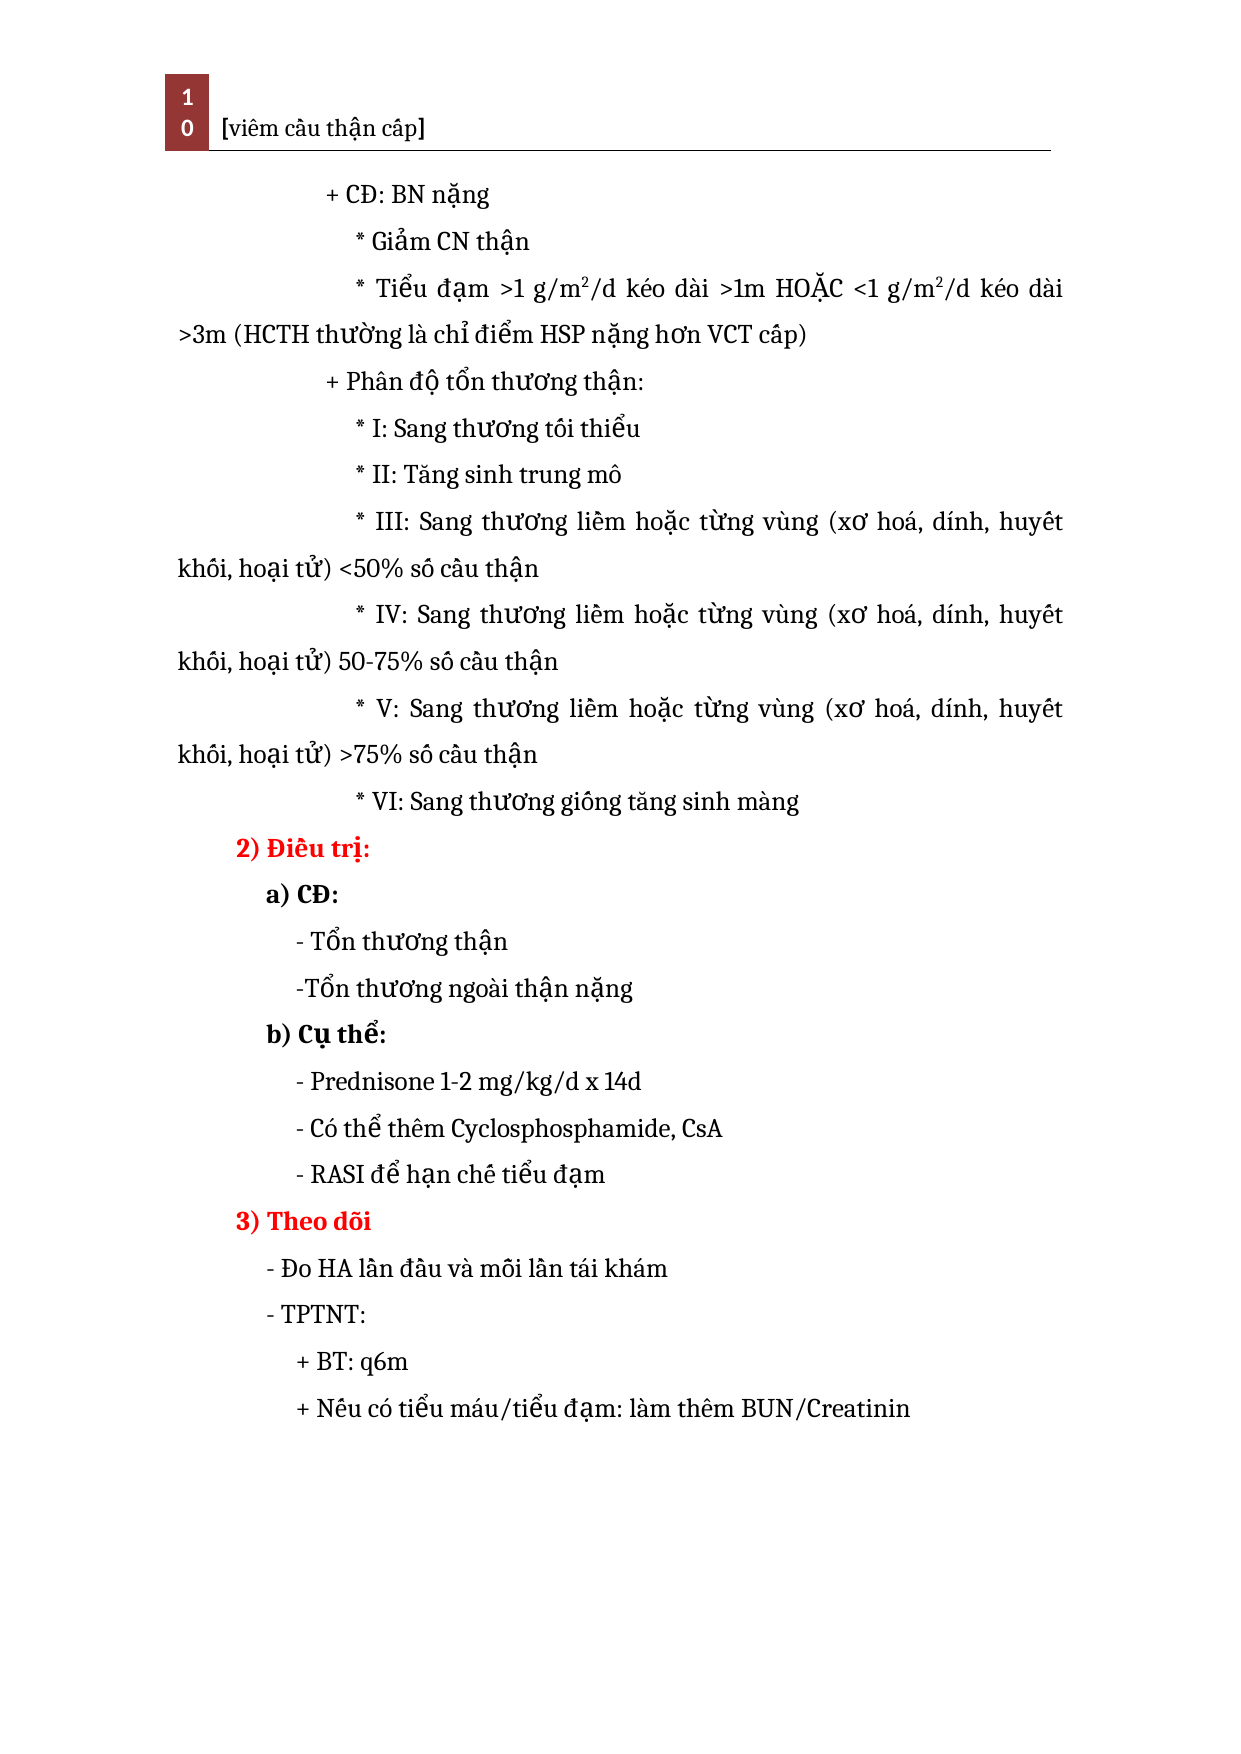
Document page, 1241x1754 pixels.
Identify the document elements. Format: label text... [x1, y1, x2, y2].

text -Tổn thương ngoài thận nặng [177, 973, 1063, 1004]
text - RASI để hạn chế tiểu đạm [177, 1159, 1063, 1191]
text - Tổn thương thận [177, 926, 1063, 957]
text 2) Điều trị: [177, 833, 1063, 864]
text - Có thể thêm Cyclosphosphamide, CsA [177, 1113, 1063, 1144]
text * II: Tăng sinh trung mô [177, 459, 1063, 491]
text - Prednisone 1-2 mg/kg/d x 14d [177, 1066, 1063, 1097]
text * V: Sang thương liềm hoặc từng vùng (xơ hoá, dính, huyết khối, hoại tử) >75% số cầu thận [177, 693, 1063, 771]
text - TPTNT: [177, 1299, 1063, 1331]
text * I: Sang thương tối thiểu [177, 413, 1063, 444]
text * Giảm CN thận [177, 226, 1063, 257]
text + Nếu có tiểu máu/tiểu đạm: làm thêm BUN/Creatinin [177, 1393, 1063, 1424]
text b) Cụ thể: [177, 1019, 1063, 1051]
text 3) Theo dõi [177, 1206, 1063, 1237]
text + BT: q6m [177, 1346, 1063, 1377]
text * Tiểu đạm >1 g/m2/d kéo dài >1m HOẶC <1 g/m2/d kéo dài >3m (HCTH thường là chỉ điểm HSP nặng hơn VCT cấp) [177, 273, 1063, 351]
text + Phân độ tổn thương thận: [177, 366, 1063, 397]
text + CĐ: BN nặng [177, 179, 1063, 211]
text - Đo HA lần đầu và mỗi lần tái khám [177, 1253, 1063, 1284]
text * VI: Sang thương giống tăng sinh màng [177, 786, 1063, 817]
text a) CĐ: [177, 879, 1063, 911]
text * III: Sang thương liềm hoặc từng vùng (xơ hoá, dính, huyết khối, hoại tử) <50% số cầu thận [177, 506, 1063, 584]
text * IV: Sang thương liềm hoặc từng vùng (xơ hoá, dính, huyết khối, hoại tử) 50-75% số cầu thận [177, 599, 1063, 677]
